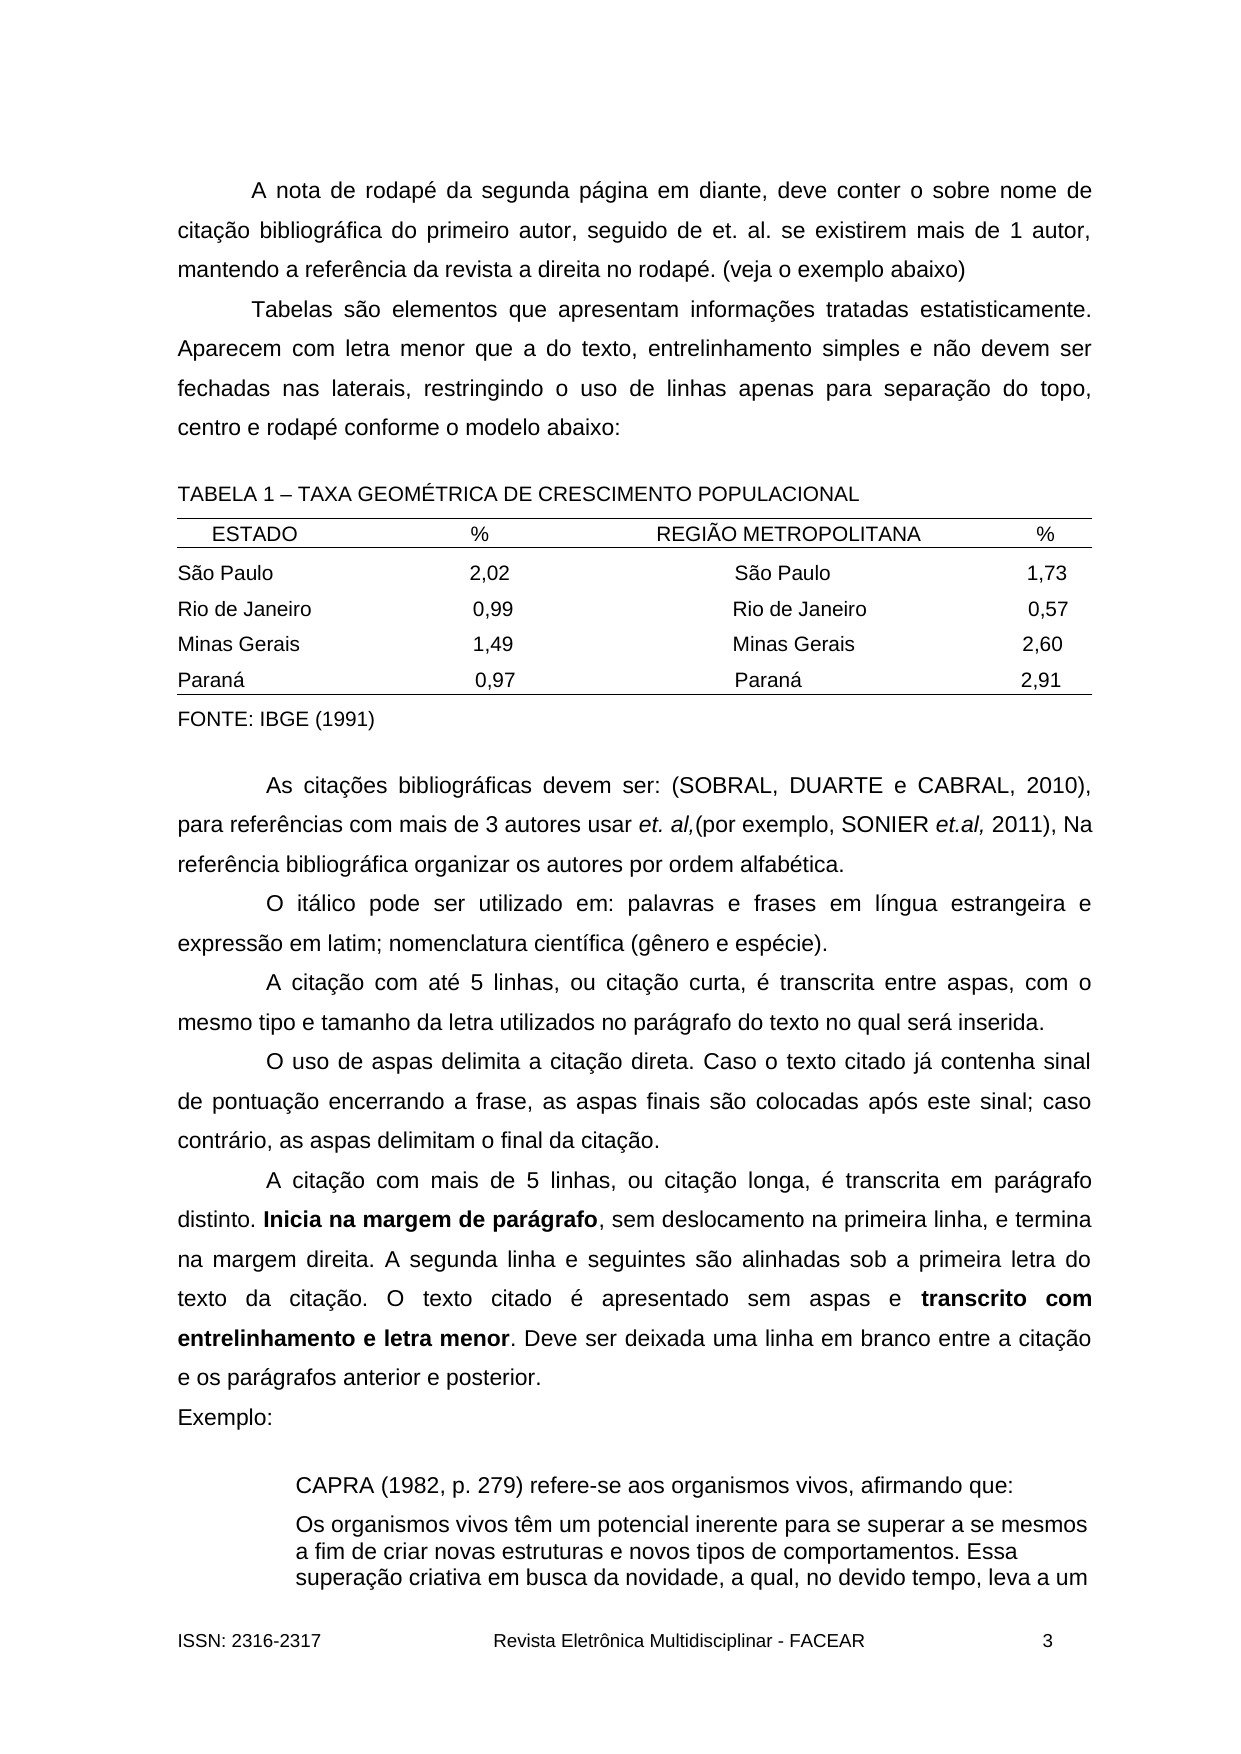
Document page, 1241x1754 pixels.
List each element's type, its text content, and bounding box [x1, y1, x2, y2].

text A nota de rodapé da segunda página em diante, deve conter o sobre nome de citação bibliográfica do primeiro autor, seguido de et. al. se existirem mais de 1 autor, mantendo a referência da revista a direita no rodapé. (veja o exemplo abaixo) [177, 177, 1092, 282]
text São Paulo 2,02 São Paulo 1,73 [177, 560, 1092, 584]
text A citação com até 5 linhas, ou citação curta, é transcrita entre aspas, com o mesmo tipo e tamanho da letra utilizados no parágrafo do texto no qual será inserida. [177, 969, 1092, 1035]
text A citação com mais de 5 linhas, ou citação longa, é transcrita em parágrafo distinto. Inicia na margem de parágrafo, sem deslocamento na primeira linha, e termina na margem direita. A segunda linha e seguintes são alinhadas sob a primeira letra do texto da citação. O texto citado é apresentado sem aspas e transcrito com entrelinhamento e letra menor. Deve ser deixada uma linha em branco entre a citação e os parágrafos anterior e posterior. [177, 1167, 1092, 1391]
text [295, 1511, 1092, 1590]
text TABELA 1 – TAXA GEOMÉTRICA DE CRESCIMENTO POPULACIONAL [177, 482, 1092, 506]
text Exemplo: [177, 1404, 1092, 1430]
text FONTE: IBGE (1991) [177, 707, 1092, 731]
text CAPRA (1982, p. 279) refere-se aos organismos vivos, afirmando que: [177, 1472, 1092, 1498]
text O uso de aspas delimita a citação direta. Caso o texto citado já contenha sinal de pontuação encerrando a frase, as aspas finais são colocadas após este sinal; caso contrário, as aspas delimitam o final da citação. [177, 1048, 1092, 1154]
text Rio de Janeiro 0,99 Rio de Janeiro 0,57 [177, 596, 1092, 620]
text Paraná 0,97 Paraná 2,91 [177, 668, 1092, 694]
text As citações bibliográficas devem ser: (SOBRAL, DUARTE e CABRAL, 2010), para referências com mais de 3 autores usar et. al,(por exemplo, SONIER et.al, 2011), Na referência bibliográfica organizar os autores por ordem alfabética. [177, 772, 1092, 877]
text Minas Gerais 1,49 Minas Gerais 2,60 [177, 632, 1092, 656]
text O itálico pode ser utilizado em: palavras e frases em língua estrangeira e expressão em latim; nomenclatura científica (gênero e espécie). [177, 890, 1092, 956]
text Tabelas são elementos que apresentam informações tratadas estatisticamente. Aparecem com letra menor que a do texto, entrelinhamento simples e não devem ser fechadas nas laterais, restringindo o uso de linhas apenas para separação do topo, centro e rodapé conforme o modelo abaixo: [177, 296, 1092, 440]
text ESTADO % REGIÃO METROPOLITANA % [177, 519, 1092, 547]
